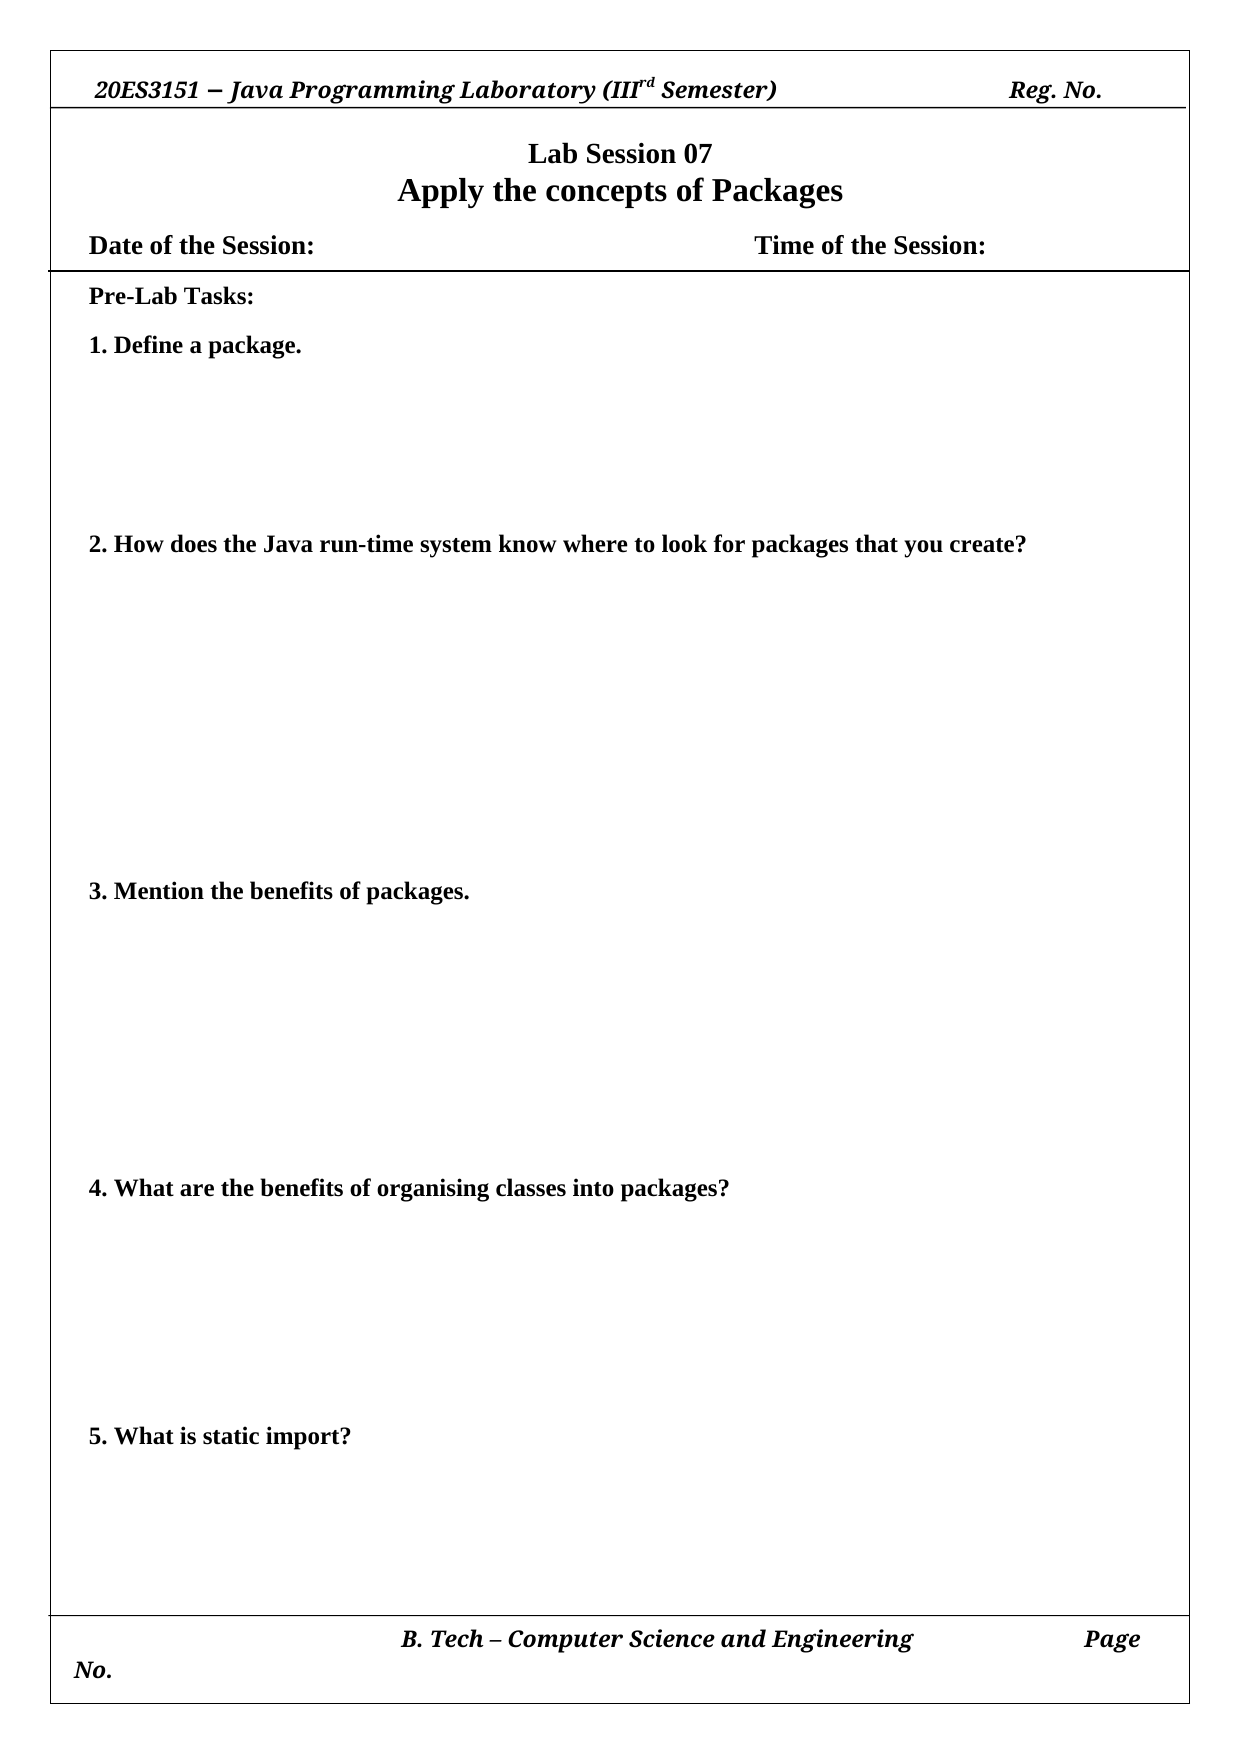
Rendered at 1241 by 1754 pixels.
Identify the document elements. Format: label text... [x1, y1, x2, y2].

text 5. What is static import? [89, 1421, 1152, 1450]
text Date of the Session: Time of the Session: [89, 229, 1152, 260]
text 4. What are the benefits of organising classes into packages? [89, 1173, 1152, 1202]
text 1. Define a package. [89, 331, 1152, 359]
text Lab Session 07 [89, 136, 1152, 170]
text Apply the concepts of Packages [89, 170, 1152, 208]
text Pre-Lab Tasks: [89, 281, 1152, 310]
text 3. Mention the benefits of packages. [89, 876, 1152, 905]
text 2. How does the Java run-time system know where to look for packages that you create? [89, 529, 1152, 558]
